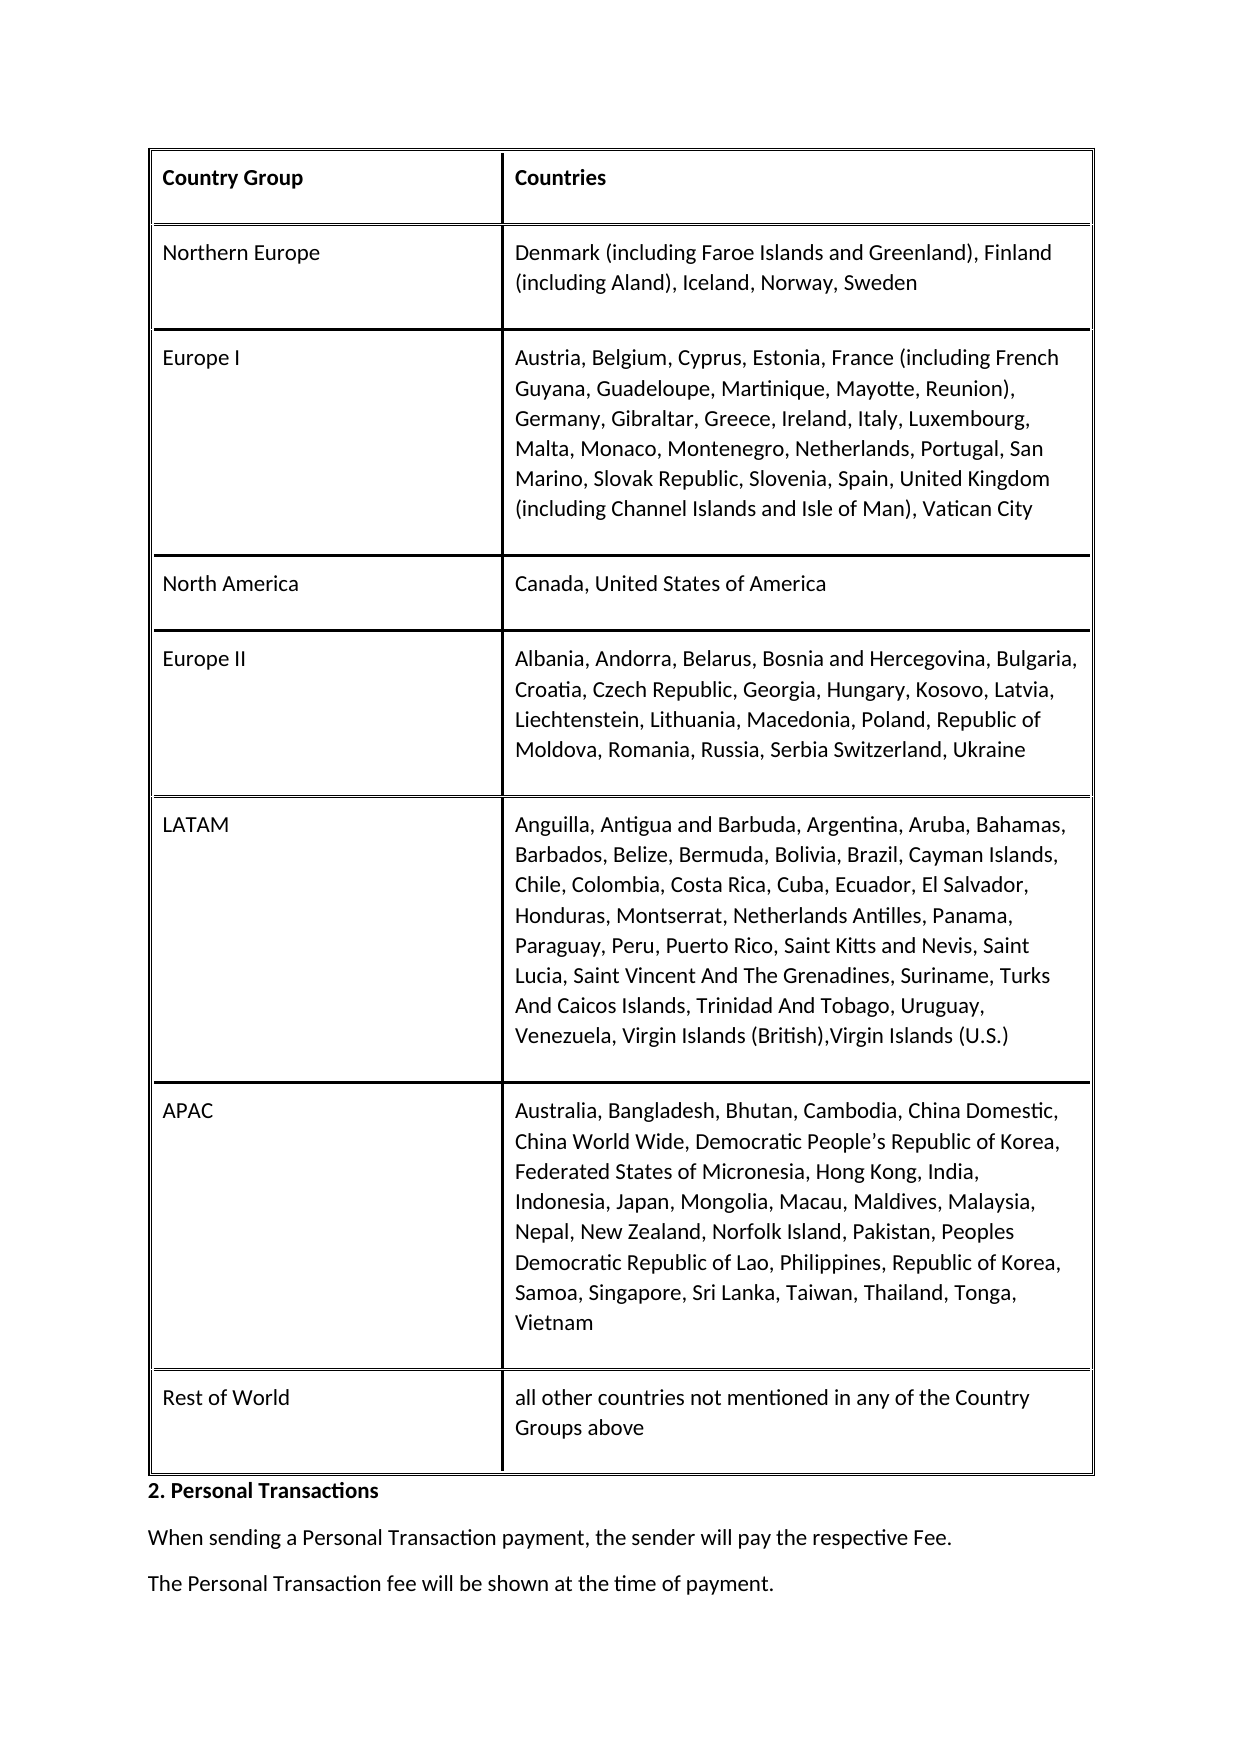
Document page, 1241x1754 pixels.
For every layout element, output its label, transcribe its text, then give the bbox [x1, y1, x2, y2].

table_cell North America [152, 554, 501, 629]
table_cell Austria, Belgium, Cyprus, Estonia, France (including French Guyana, Guadeloupe, Martinique, Mayotte, Reunion), Germany, Gibraltar, Greece, Ireland, Italy, Luxembourg, Malta, Monaco, Montenegro, Netherlands, Portugal, San Marino, Slovak Republic, Slovenia, Spain, United Kingdom (including Channel Islands and Isle of Man), Vatican City [504, 328, 1093, 554]
table_cell Denmark (including Faroe Islands and Greenland), Finland (including Aland), Iceland, Norway, Sweden [502, 223, 1093, 328]
table_cell APAC [152, 1081, 501, 1367]
table_cell Europe II [152, 629, 501, 794]
table_cell Countries [502, 151, 1092, 223]
table_cell Northern Europe [150, 223, 502, 328]
text 2. Personal Transactions [148, 1476, 1093, 1504]
table_cell Europe I [150, 328, 501, 554]
table_cell Australia, Bangladesh, Bhutan, Cambodia, China Domestic, China World Wide, Democratic People’s Republic of Korea, Federated States of Micronesia, Hong Kong, India, Indonesia, Japan, Mongolia, Macau, Maldives, Malaysia, Nepal, New Zealand, Norfolk Island, Pakistan, Peoples Democratic Republic of Lao, Philippines, Republic of Korea, Samoa, Singapore, Sri Lanka, Taiwan, Thailand, Tonga, Vietnam [504, 1081, 1092, 1367]
table_cell Anguilla, Antigua and Barbuda, Argentina, Aruba, Bahamas, Barbados, Belize, Bermuda, Bolivia, Brazil, Cayman Islands, Chile, Colombia, Costa Rica, Cuba, Ecuador, El Salvador, Honduras, Montserrat, Netherlands Antilles, Panama, Paraguay, Peru, Puerto Rico, Saint Kitts and Nevis, Saint Lucia, Saint Vincent And The Grenadines, Suriname, Turks And Caicos Islands, Trinidad And Tobago, Uruguay, Venezuela, Virgin Islands (British),Virgin Islands (U.S.) [504, 795, 1092, 1081]
text The Personal Transaction fee will be shown at the time of payment. [148, 1569, 1093, 1598]
table_cell Rest of World [152, 1368, 502, 1473]
table_cell Canada, United States of America [504, 554, 1092, 629]
table_cell all other countries not mentioned in any of the Country Groups above [502, 1368, 1092, 1473]
table_cell LATAM [152, 795, 501, 1081]
table_cell Country Group [152, 151, 502, 223]
table_cell Albania, Andorra, Belarus, Bosnia and Hercegovina, Bulgaria, Croatia, Czech Republic, Georgia, Hungary, Kosovo, Latvia, Liechtenstein, Lithuania, Macedonia, Poland, Republic of Moldova, Romania, Russia, Serbia Switzerland, Ukraine [504, 629, 1092, 794]
text When sending a Personal Transaction payment, the sender will pay the respective Fee. [148, 1523, 1093, 1551]
